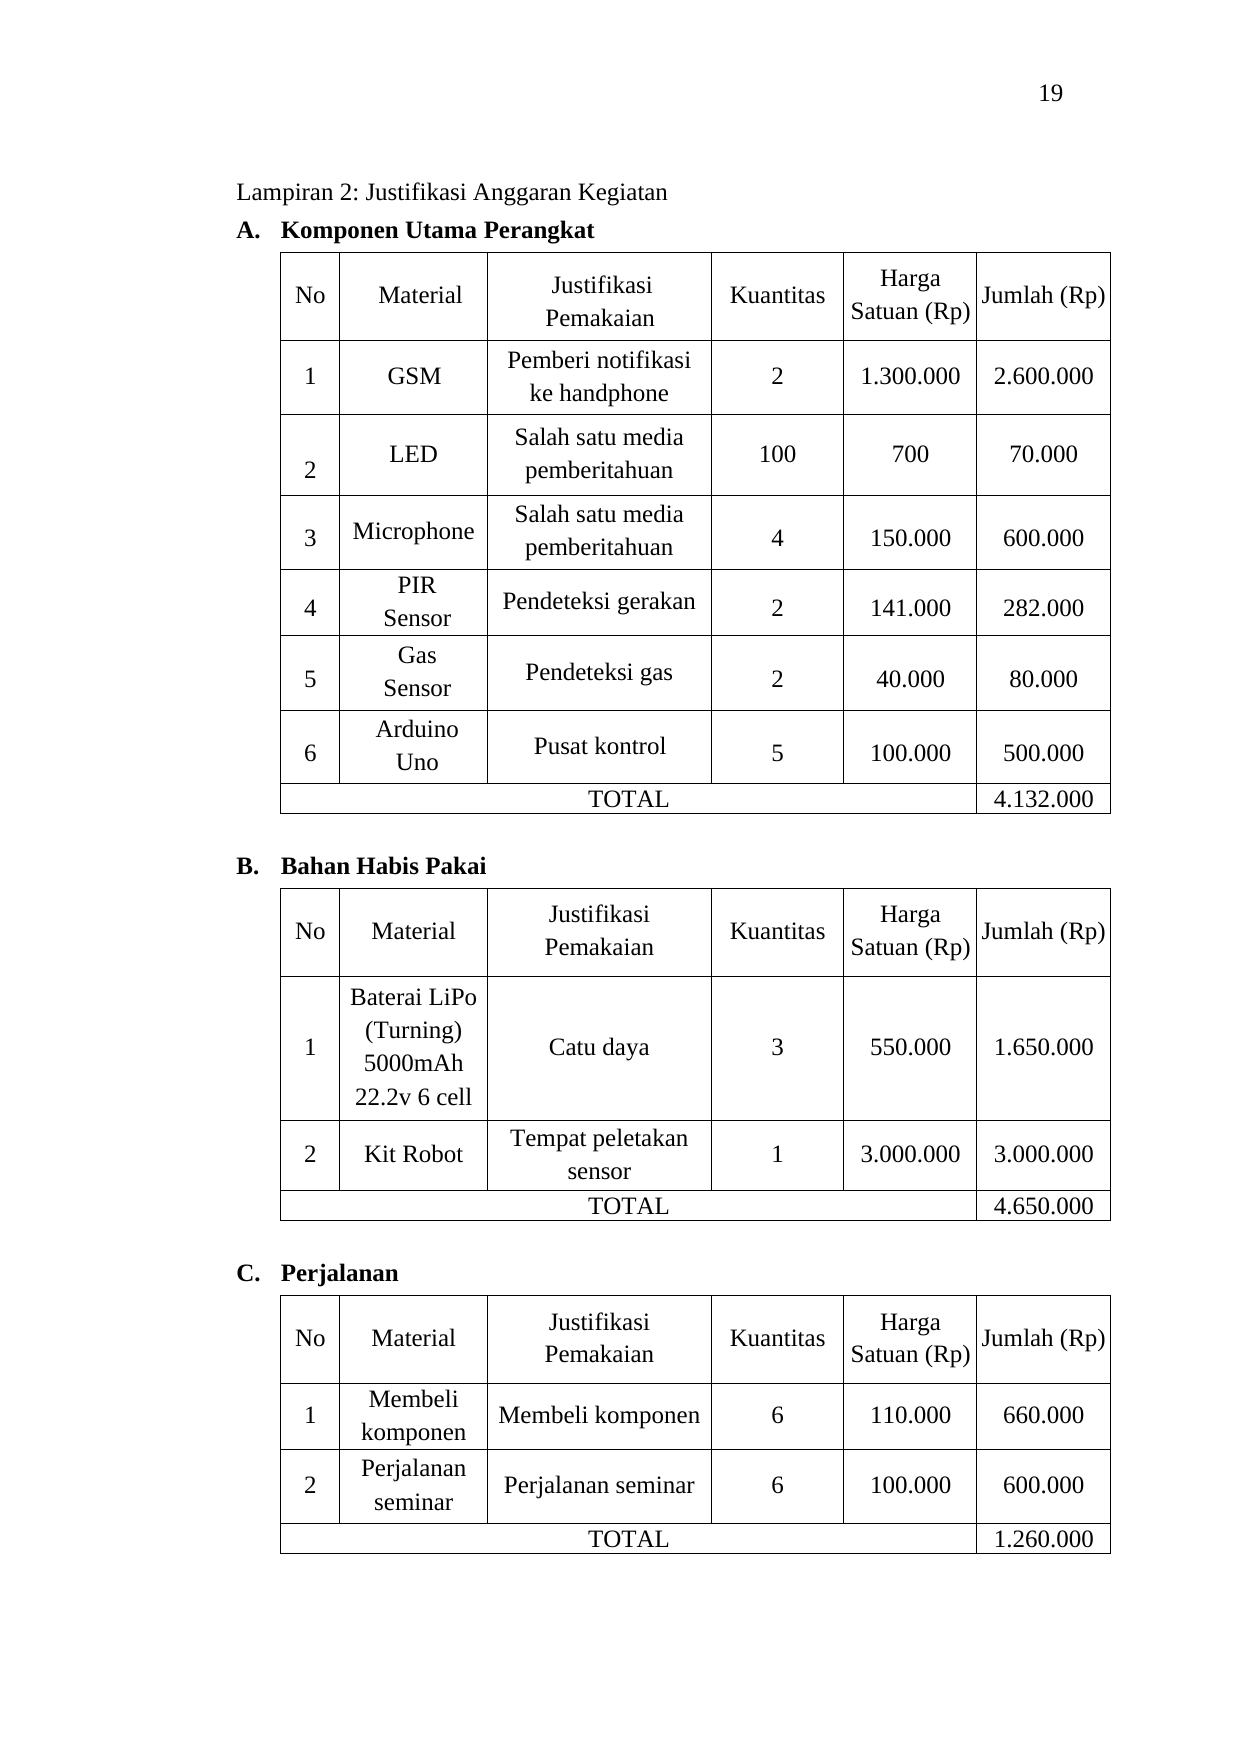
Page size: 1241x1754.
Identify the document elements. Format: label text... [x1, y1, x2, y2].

text Lampiran 2: Justifikasi Anggaran Kegiatan [236, 177, 1063, 206]
table_cell 1 [281, 1384, 339, 1449]
table_cell Perjalanan seminar [488, 1450, 711, 1523]
table_cell 1.300.000 [844, 341, 976, 414]
table_cell Salah satu media pemberitahuan [488, 415, 711, 495]
table_cell 2 [281, 1121, 339, 1190]
table_cell 1 [712, 1121, 843, 1190]
table_cell 700 [844, 415, 976, 495]
table_header Material [340, 889, 487, 976]
table_cell Membeli komponen [488, 1384, 711, 1449]
table_cell 600.000 [977, 1450, 1110, 1523]
table_cell 40.000 [844, 636, 976, 710]
table_header No [281, 253, 339, 339]
table_header Harga Satuan (Rp) [844, 889, 976, 976]
table_cell Arduino Uno [340, 711, 487, 783]
table_header Harga Satuan (Rp) [844, 253, 976, 339]
table_cell 660.000 [977, 1384, 1110, 1449]
table_header No [281, 889, 339, 976]
table_cell GSM [340, 341, 487, 414]
table_header Justifikasi Pemakaian [488, 889, 711, 976]
table_header Justifikasi Pemakaian [488, 253, 711, 339]
table_cell 4 [281, 570, 339, 635]
table_cell 4 [712, 496, 843, 569]
table_cell 282.000 [977, 570, 1110, 635]
table_cell Pemberi notifikasi ke handphone [488, 341, 711, 414]
table_cell Pusat kontrol [488, 711, 711, 783]
table_cell Catu daya [488, 977, 711, 1120]
table_cell 2 [712, 636, 843, 710]
table_cell 6 [712, 1450, 843, 1523]
table_header Kuantitas [712, 1296, 843, 1383]
table_header Kuantitas [712, 889, 843, 976]
table_cell PIR Sensor [340, 570, 487, 635]
table_cell 3 [712, 977, 843, 1120]
table_cell Microphone [340, 496, 487, 569]
table_cell Salah satu media pemberitahuan [488, 496, 711, 569]
table_cell Tempat peletakan sensor [488, 1121, 711, 1190]
table_cell Membeli komponen [340, 1384, 487, 1449]
table_cell 1 [281, 341, 339, 414]
table_cell 500.000 [977, 711, 1110, 783]
table_cell 5 [281, 636, 339, 710]
table_cell 3.000.000 [844, 1121, 976, 1190]
table_cell TOTAL [281, 784, 976, 813]
table_cell 1 [281, 977, 339, 1120]
table_cell 5 [712, 711, 843, 783]
table_header Justifikasi Pemakaian [488, 1296, 711, 1383]
table_header Material [340, 253, 487, 339]
subtitle Komponen Utama Perangkat [236, 215, 1063, 244]
table_cell 150.000 [844, 496, 976, 569]
table_cell 100.000 [844, 711, 976, 783]
table_cell Pendeteksi gerakan [488, 570, 711, 635]
table_cell 100 [712, 415, 843, 495]
table_cell 4.132.000 [977, 784, 1110, 813]
table_cell 2 [281, 1450, 339, 1523]
table_cell 3 [281, 496, 339, 569]
table_header Jumlah (Rp) [977, 889, 1110, 976]
table_cell 6 [281, 711, 339, 783]
table_cell Baterai LiPo (Turning) 5000mAh 22.2v 6 cell [340, 977, 487, 1120]
table_cell 1.260.000 [977, 1524, 1110, 1553]
table_header Jumlah (Rp) [977, 253, 1110, 339]
table_cell 3.000.000 [977, 1121, 1110, 1190]
table_cell 110.000 [844, 1384, 976, 1449]
table_cell Pendeteksi gas [488, 636, 711, 710]
table_cell 550.000 [844, 977, 976, 1120]
table_cell 4.650.000 [977, 1191, 1110, 1220]
table_cell 2 [281, 415, 339, 495]
table_cell 600.000 [977, 496, 1110, 569]
table_cell 80.000 [977, 636, 1110, 710]
table_header Harga Satuan (Rp) [844, 1296, 976, 1383]
list Bahan Habis Pakai [236, 851, 1063, 879]
table_cell 141.000 [844, 570, 976, 635]
table_header No [281, 1296, 339, 1383]
table_header Material [340, 1296, 487, 1383]
table_cell LED [340, 415, 487, 495]
table_cell TOTAL [281, 1191, 976, 1220]
table_cell 70.000 [977, 415, 1110, 495]
table_cell Kit Robot [340, 1121, 487, 1190]
table_cell 100.000 [844, 1450, 976, 1523]
table_header Jumlah (Rp) [977, 1296, 1110, 1383]
table_cell TOTAL [281, 1524, 976, 1553]
table_cell Gas Sensor [340, 636, 487, 710]
table_header Kuantitas [712, 253, 843, 339]
table_cell 2.600.000 [977, 341, 1110, 414]
table_cell 6 [712, 1384, 843, 1449]
table_cell Perjalanan seminar [340, 1450, 487, 1523]
table_cell 1.650.000 [977, 977, 1110, 1120]
table_cell 2 [712, 341, 843, 414]
list Perjalanan [236, 1258, 1063, 1287]
table_cell 2 [712, 570, 843, 635]
